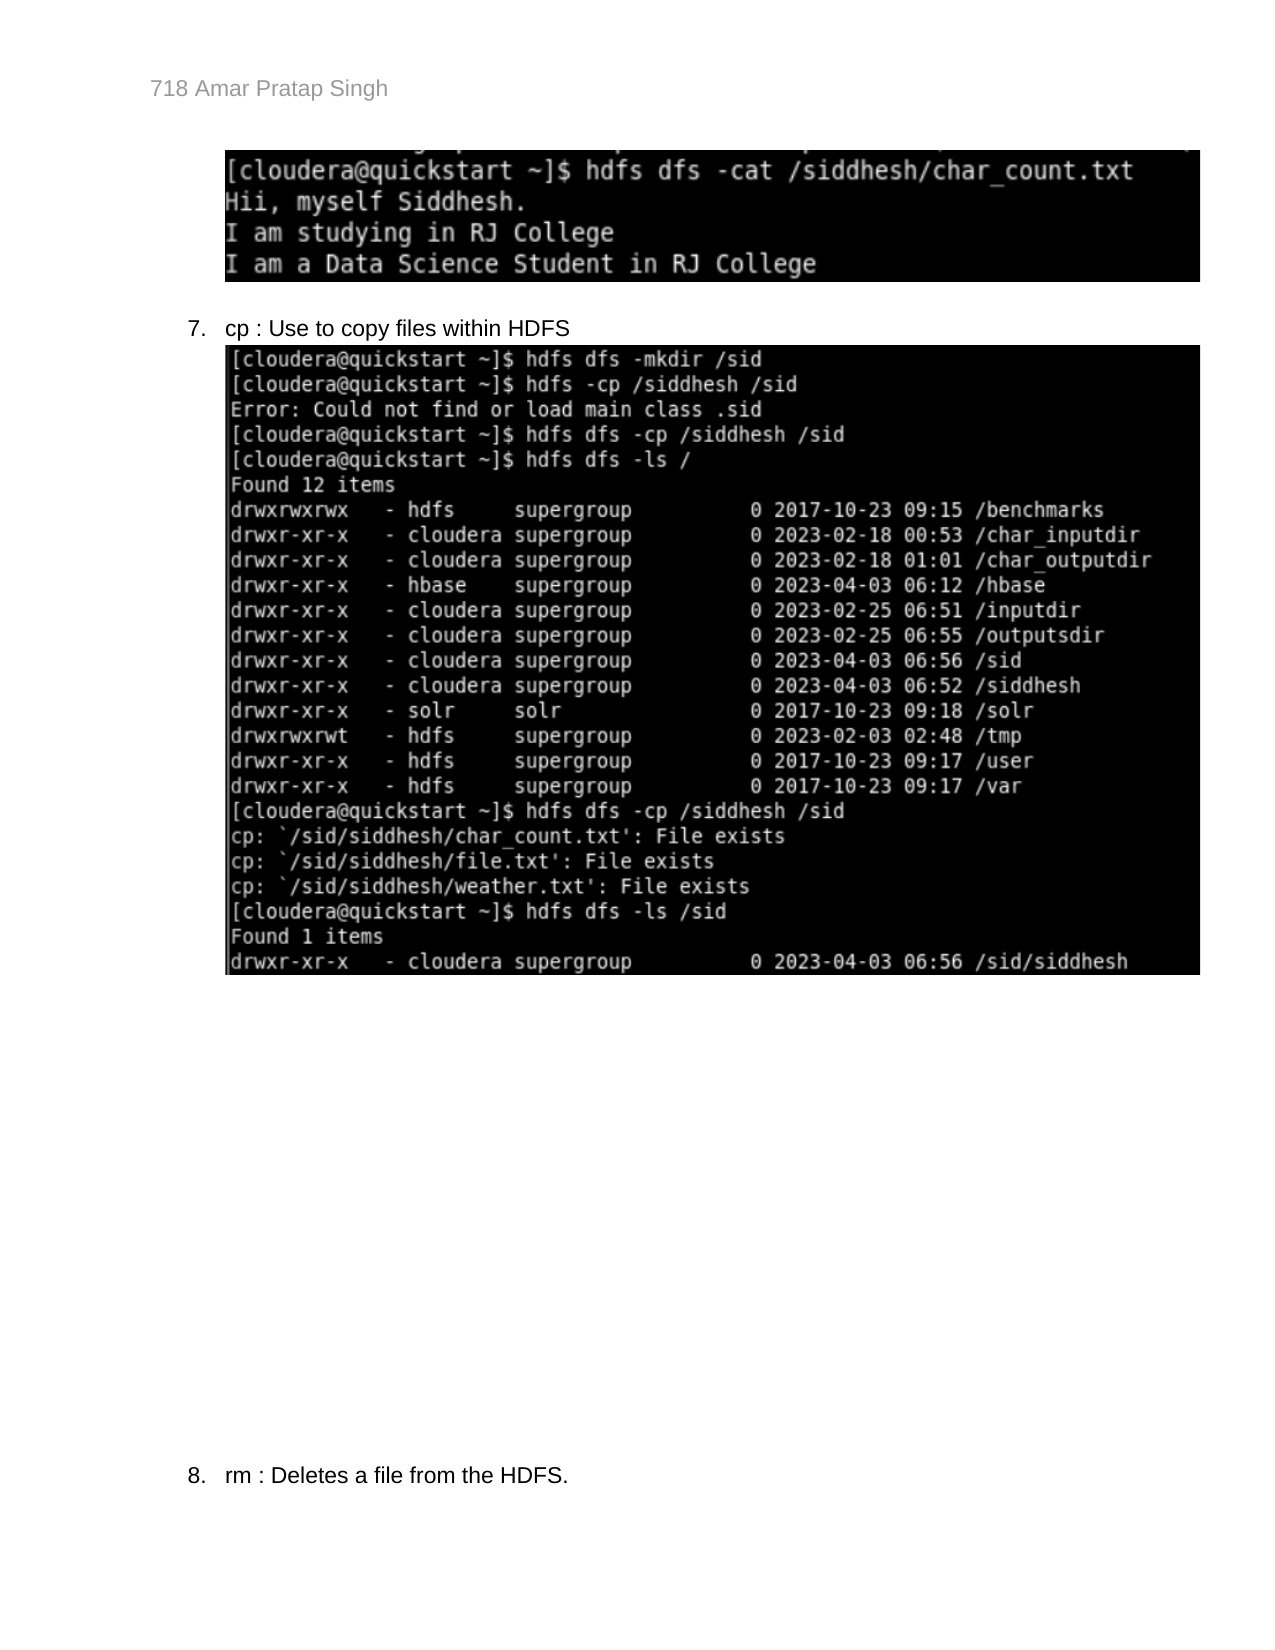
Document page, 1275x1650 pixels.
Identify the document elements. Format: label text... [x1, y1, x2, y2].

picture [225, 345, 1200, 975]
list rm : Deletes a file from the HDFS. [187, 1462, 1125, 1488]
list cp : Use to copy files within HDFS [187, 315, 1125, 342]
picture [225, 150, 1200, 282]
